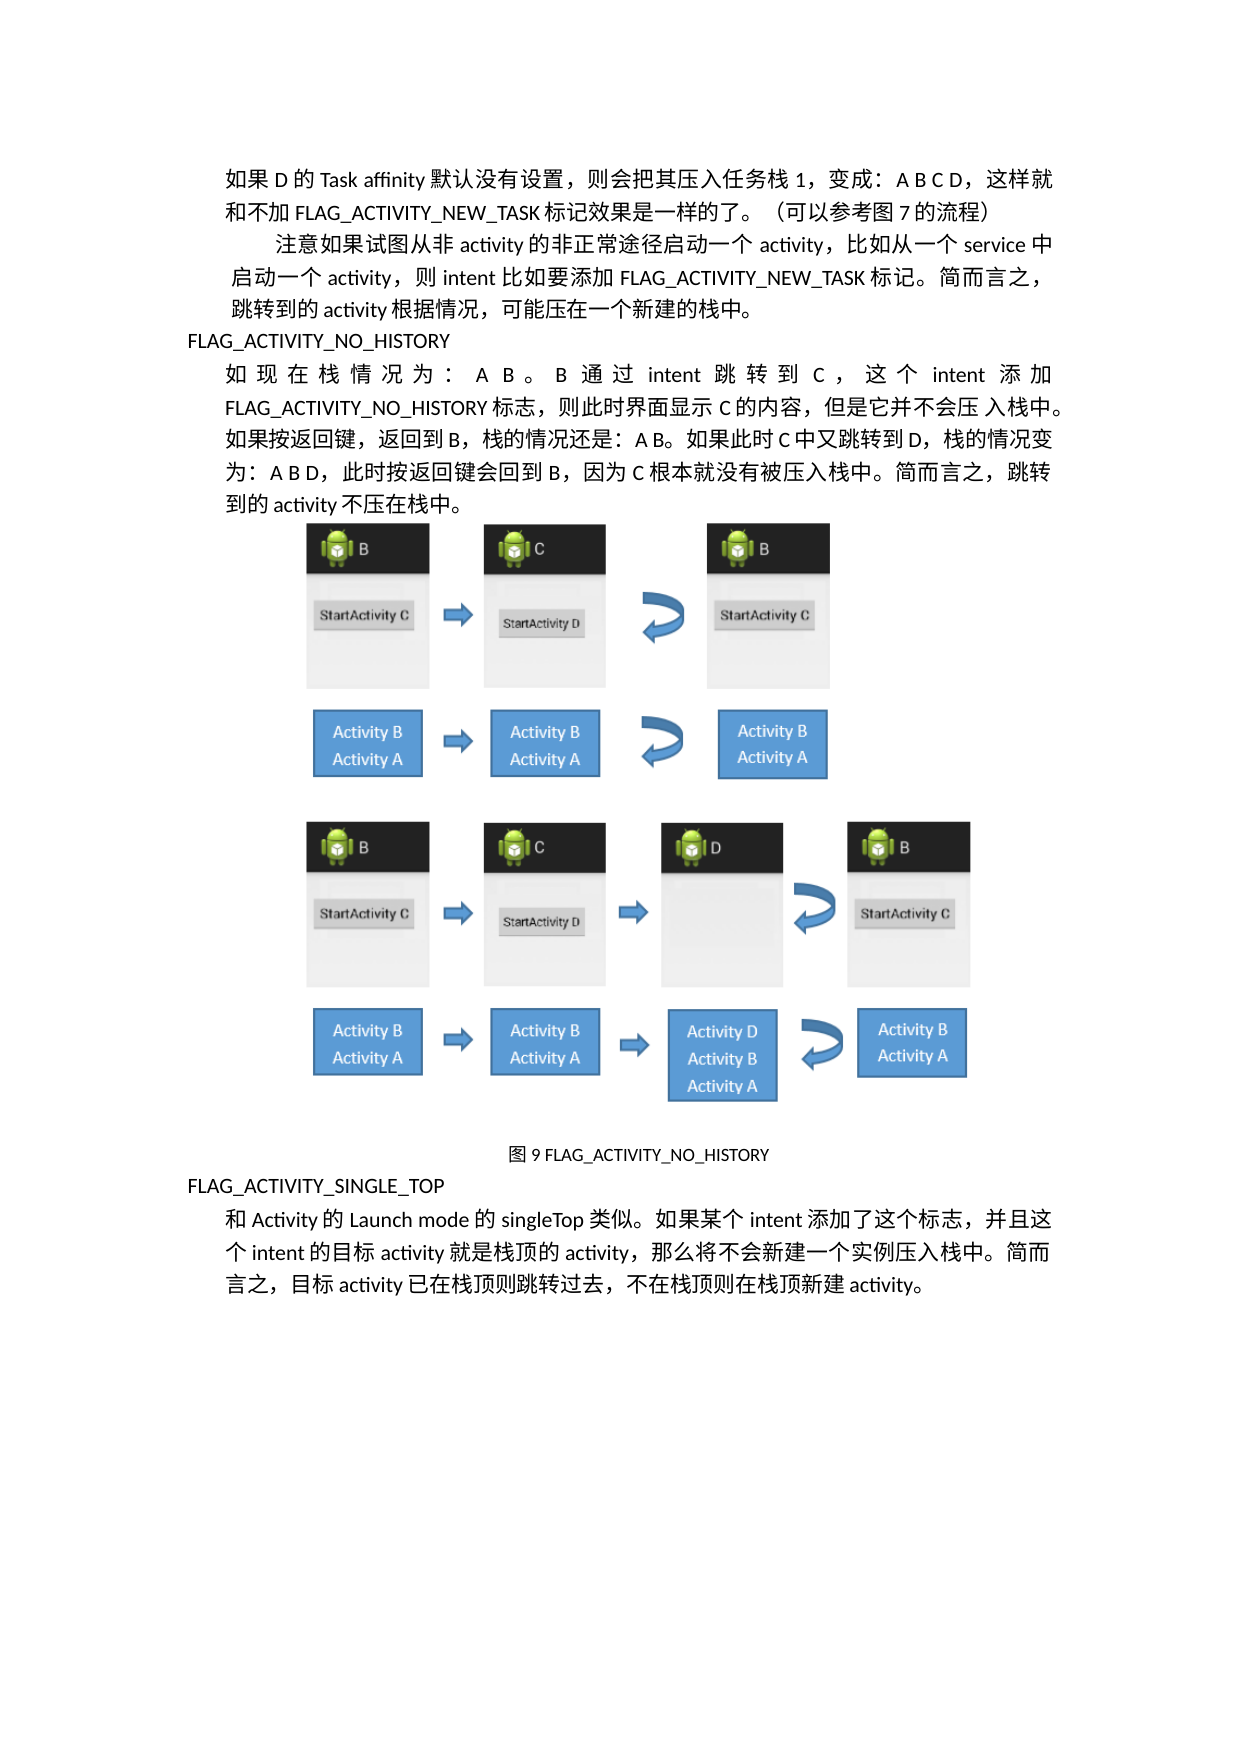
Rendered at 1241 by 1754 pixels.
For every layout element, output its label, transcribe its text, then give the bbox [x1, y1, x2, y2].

picture [300, 519, 978, 1105]
list 图9 FLAG_ACTIVITY_NO_HISTORY [225, 1137, 1053, 1169]
list 注意如果试图从非activity的非正常途径启动一个 activity，比如从一个service中启动一个activity，则intent比如要添加FLAG_ACTIVITY_NEW_TASK标记。简而言之，跳转到的activity根据情况，可能压在一个新建的栈中。 [231, 227, 1053, 324]
subtitle FLAG_ACTIVITY_NO_HISTORY [187, 324, 1053, 357]
list 和Activity的Launch mode的singleTop类似。如果某个intent添加了这个标志，并且这个intent的目标activity就是栈顶的activity，那么将不会新建一个实例压入栈中。简而言之，目标activity已在栈顶则跳转过去，不在栈顶则在栈顶新建activity。 [225, 1202, 1053, 1299]
subtitle FLAG_ACTIVITY_SINGLE_TOP [187, 1169, 1053, 1202]
list 如现在栈情况为：A B。B通过intent跳转到C，这个intent添加FLAG_ACTIVITY_NO_HISTORY标志，则此时界面显示C的内容，但是它并不会压 入栈中。如果按返回键，返回到B，栈的情况还是：A B。如果此时C中又跳转到D，栈的情况变为：A B D，此时按返回键会回到B，因为C根本就没有被压入栈中。简而言之，跳转到的activity不压在栈中。 [225, 357, 1053, 519]
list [225, 162, 1053, 227]
